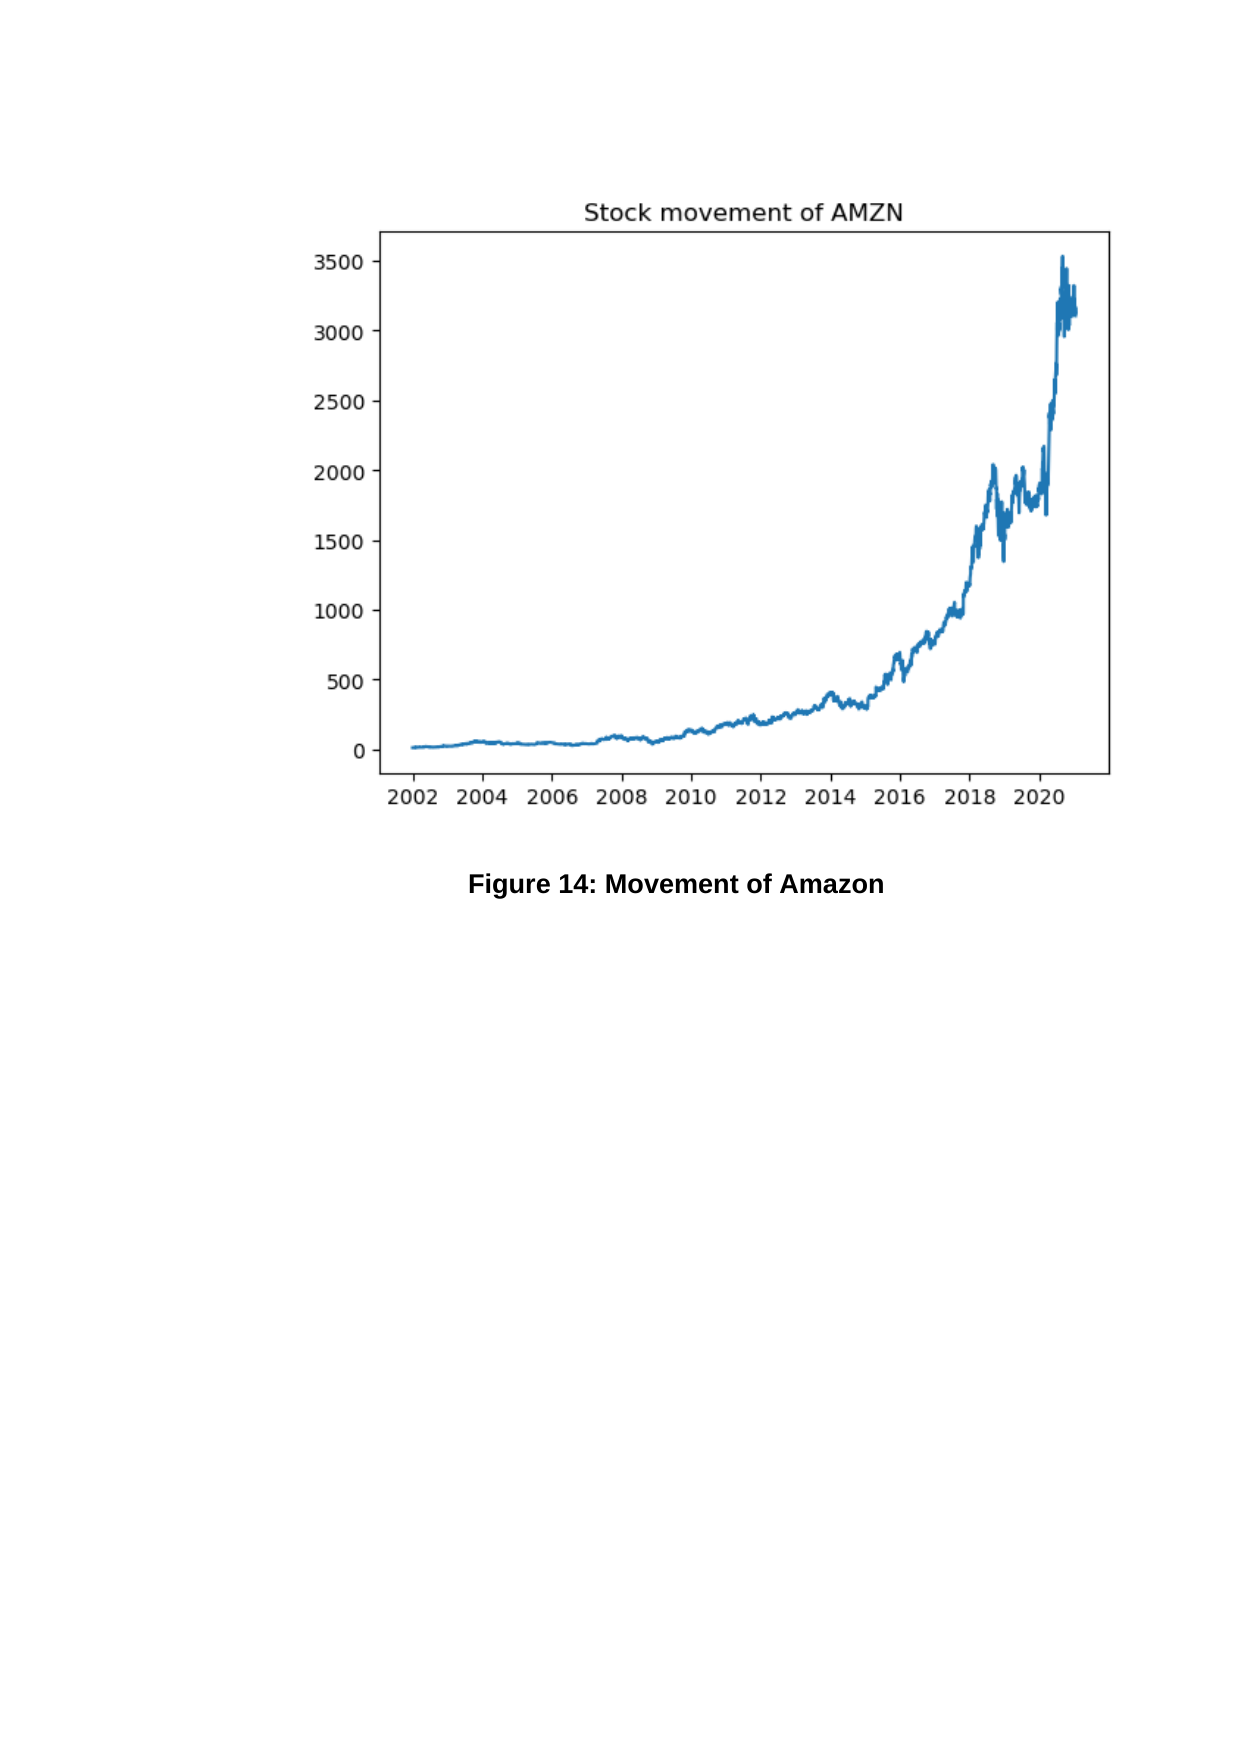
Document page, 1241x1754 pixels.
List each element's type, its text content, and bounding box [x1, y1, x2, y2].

text Figure 14: Movement of Amazon [262, 868, 1090, 899]
picture [262, 150, 1203, 850]
